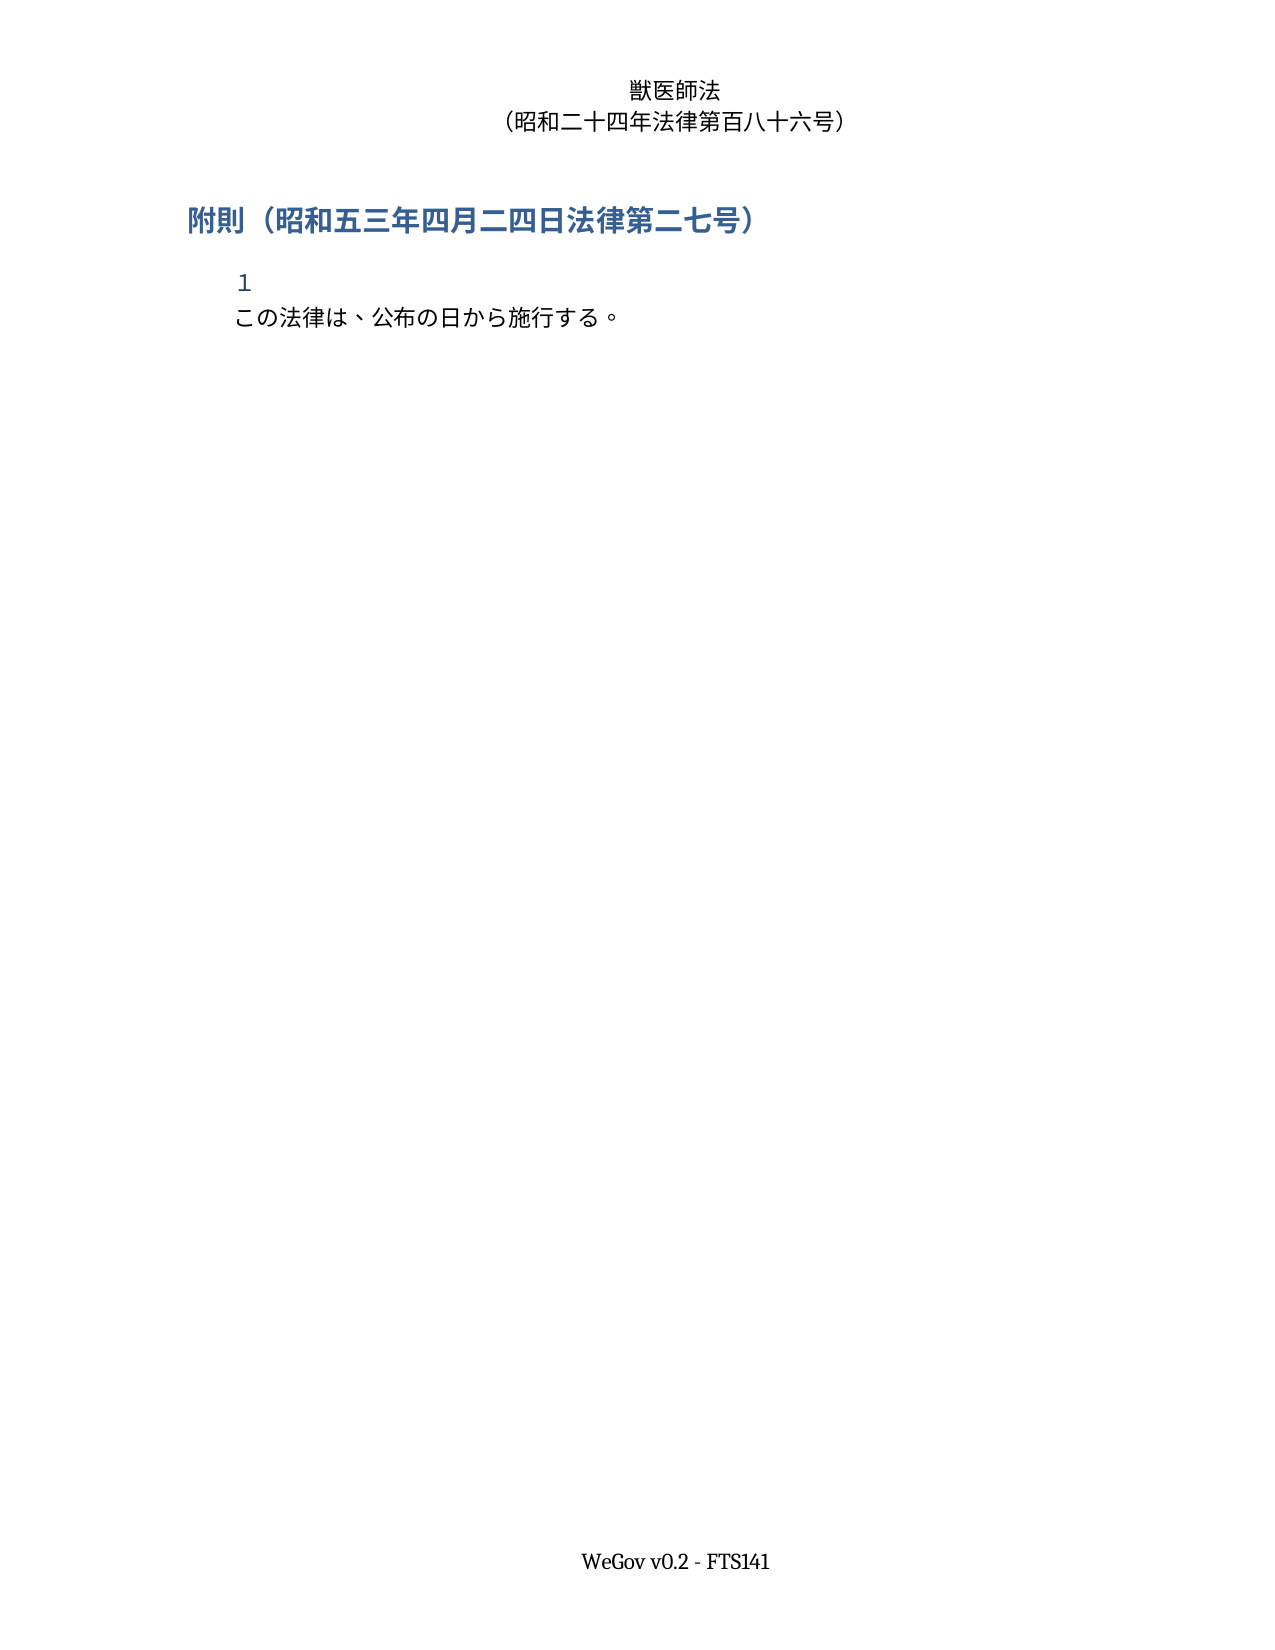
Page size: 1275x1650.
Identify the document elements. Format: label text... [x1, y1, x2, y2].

text この法律は、公布の日から施行する。 [233, 302, 1087, 334]
subtitle １ [233, 266, 1087, 298]
subtitle 附則（昭和五三年四月二四日法律第二七号） [187, 200, 1087, 240]
